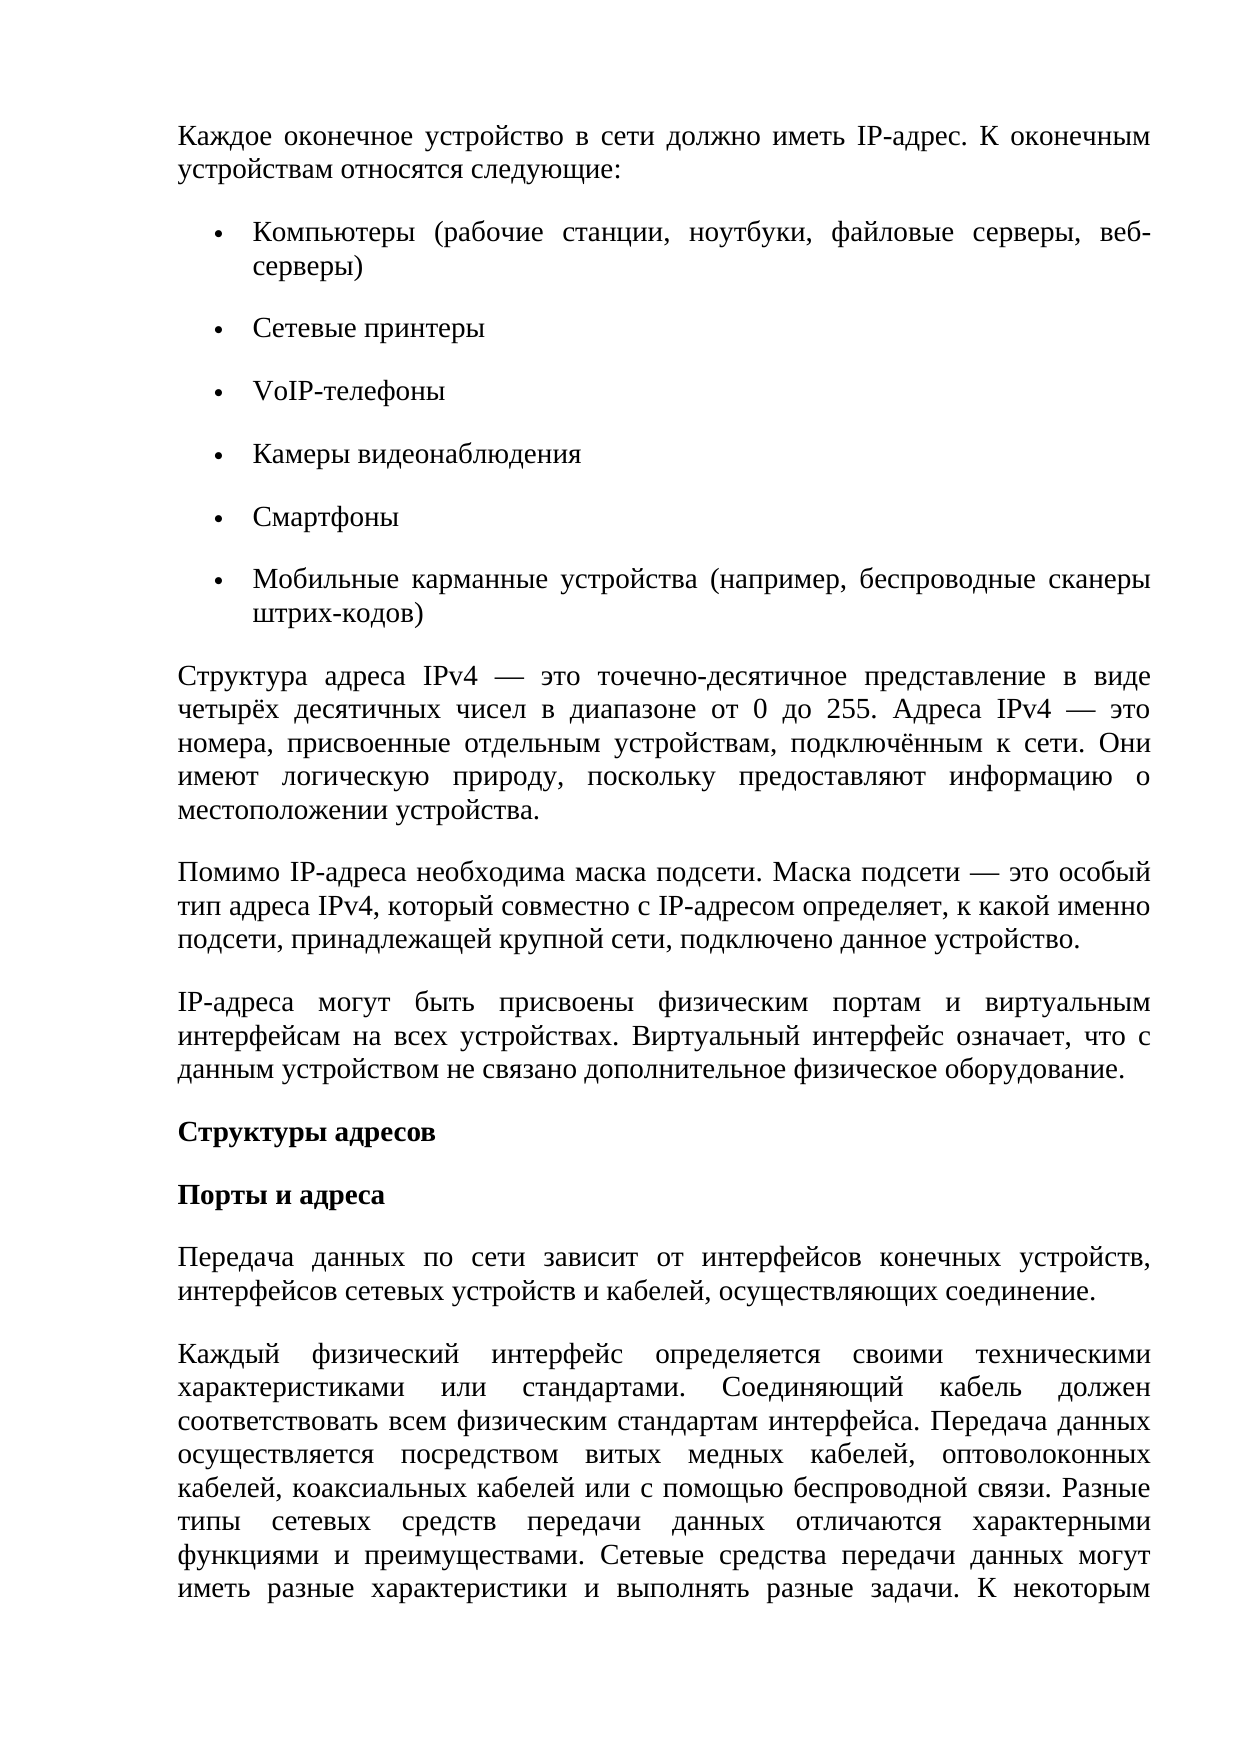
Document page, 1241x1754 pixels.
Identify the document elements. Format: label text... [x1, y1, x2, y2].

text Структура адреса IPv4 — это точечно-десятичное представление в виде четырёх десятичных чисел в диапазоне от 0 до 255. Адреса IPv4 — это номера, присвоенные отдельным устройствам, подключённым к сети. Они имеют логическую природу, поскольку предоставляют информацию о местоположении устройства. [177, 658, 1152, 825]
text Порты и адреса [177, 1177, 1152, 1210]
list VoIP-телефоны [215, 373, 1152, 407]
list Мобильные карманные устройства (например, беспроводные сканеры штрих-кодов) [215, 561, 1152, 628]
list Сетевые принтеры [215, 311, 1152, 344]
text Передача данных по сети зависит от интерфейсов конечных устройств, интерфейсов сетевых устройств и кабелей, осуществляющих соединение. [177, 1239, 1152, 1307]
text Структуры адресов [177, 1114, 1152, 1148]
text IP-адреса могут быть присвоены физическим портам и виртуальным интерфейсам на всех устройствах. Виртуальный интерфейс означает, что с данным устройством не связано дополнительное физическое оборудование. [177, 984, 1152, 1085]
list Камеры видеонаблюдения [215, 436, 1152, 469]
list Смартфоны [215, 499, 1152, 532]
text Каждое оконечное устройство в сети должно иметь IP-адрес. К оконечным устройствам относятся следующие: [177, 118, 1152, 185]
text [177, 1336, 1152, 1604]
text Помимо IP-адреса необходима маска подсети. Маска подсети — это особый тип адреса IPv4, который совместно с IP-адресом определяет, к какой именно подсети, принадлежащей крупной сети, подключено данное устройство. [177, 854, 1152, 955]
list Компьютеры (рабочие станции, ноутбуки, файловые серверы, веб-серверы) [215, 214, 1152, 281]
